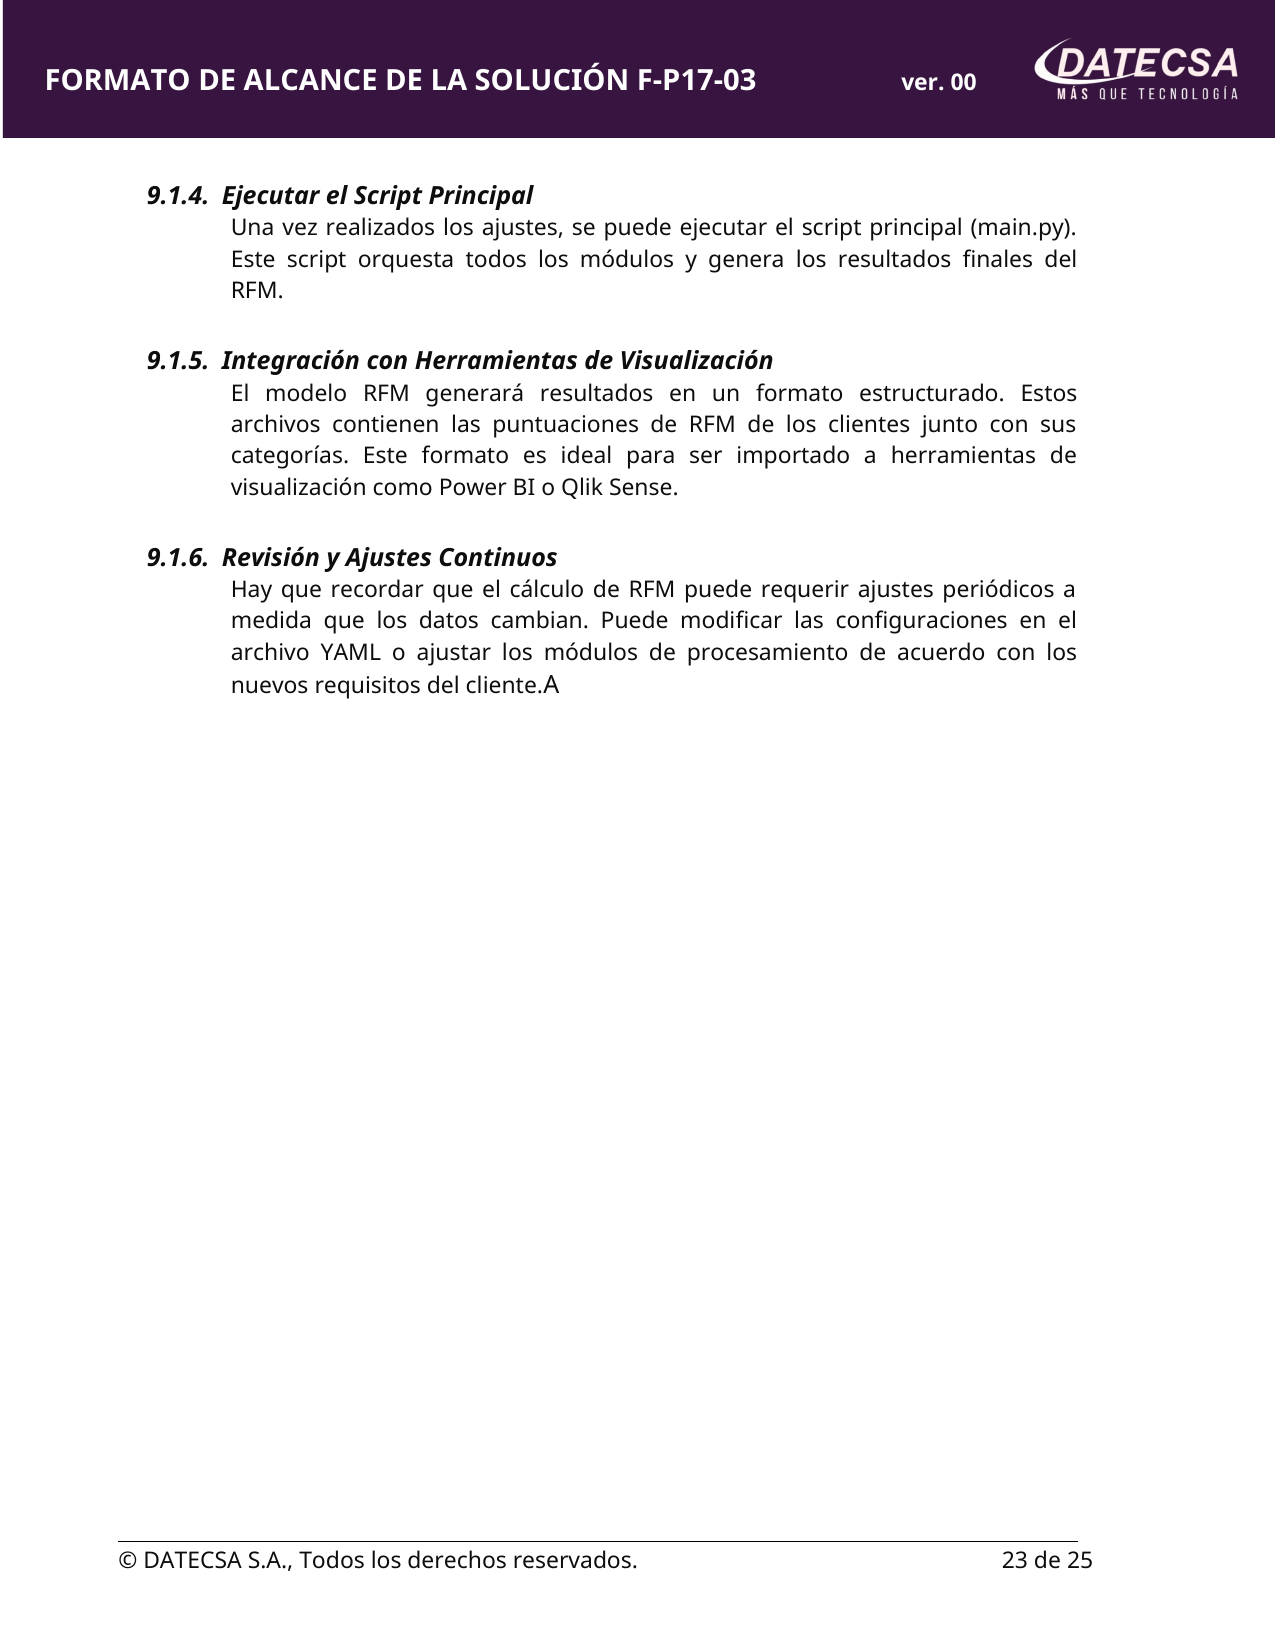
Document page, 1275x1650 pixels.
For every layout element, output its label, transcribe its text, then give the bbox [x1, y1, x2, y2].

list El modelo RFM generará resultados en un formato estructurado. Estos archivos contienen las puntuaciones de RFM de los clientes junto con sus categorías. Este formato es ideal para ser importado a herramientas de visualización como Power BI o Qlik Sense. [231, 377, 1078, 502]
picture [0, 0, 1275, 138]
list Una vez realizados los ajustes, se puede ejecutar el script principal (main.py). Este script orquesta todos los módulos y genera los resultados finales del RFM. [231, 211, 1078, 305]
subtitle Integración con Herramientas de Visualización [147, 343, 1078, 377]
subtitle Revisión y Ajustes Continuos [147, 539, 1078, 573]
subtitle Ejecutar el Script Principal [147, 177, 1078, 211]
list Hay que recordar que el cálculo de RFM puede requerir ajustes periódicos a medida que los datos cambian. Puede modificar las configuraciones en el archivo YAML o ajustar los módulos de procesamiento de acuerdo con los nuevos requisitos del cliente.A [231, 573, 1078, 701]
